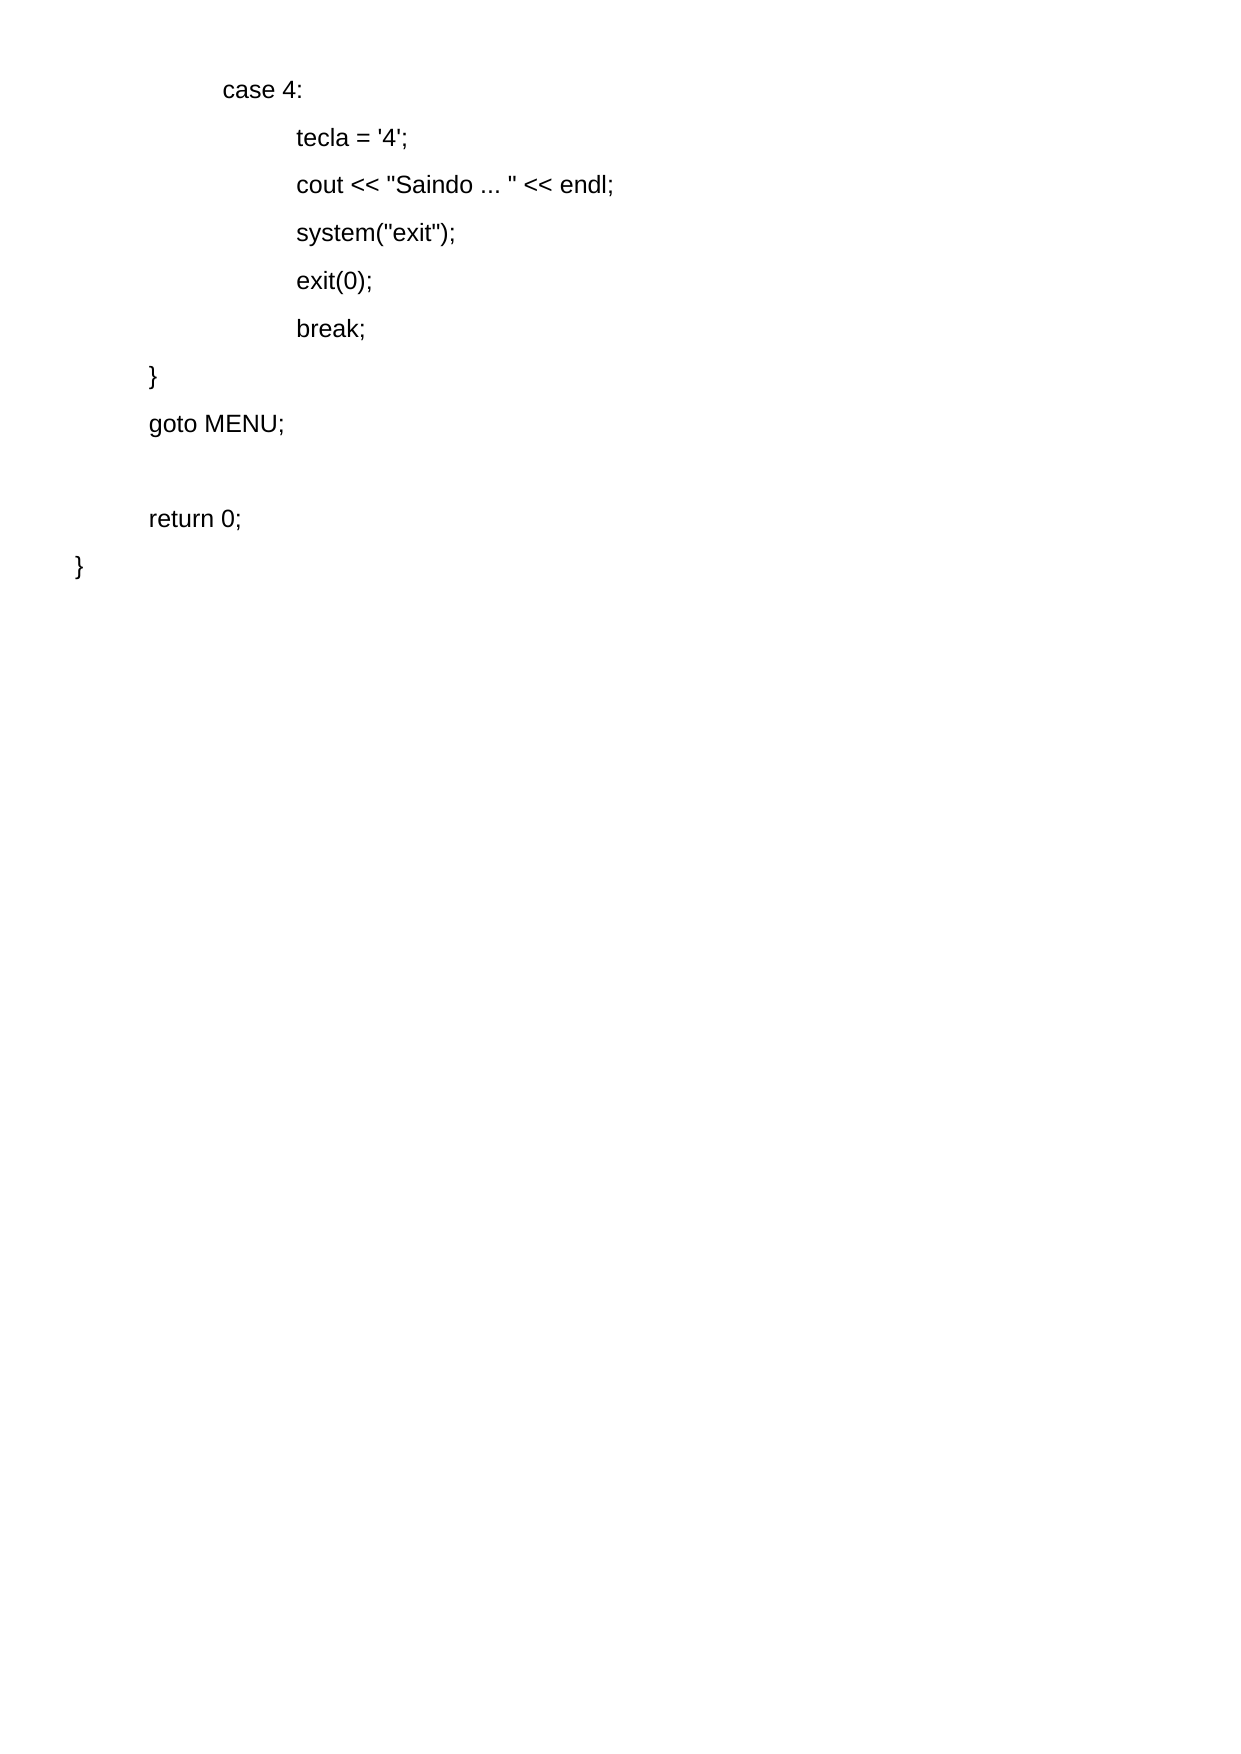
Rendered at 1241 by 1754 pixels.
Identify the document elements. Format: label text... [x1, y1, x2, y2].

text return 0; [75, 504, 1165, 532]
text system("exit"); [75, 218, 1165, 247]
text } [75, 361, 1165, 390]
text tecla = '4'; [75, 123, 1165, 151]
text break; [75, 313, 1165, 342]
text exit(0); [75, 266, 1165, 294]
text case 4: [75, 75, 1165, 104]
text goto MENU; [75, 409, 1165, 438]
text } [75, 551, 1165, 580]
text cout << "Saindo ... " << endl; [75, 170, 1165, 199]
